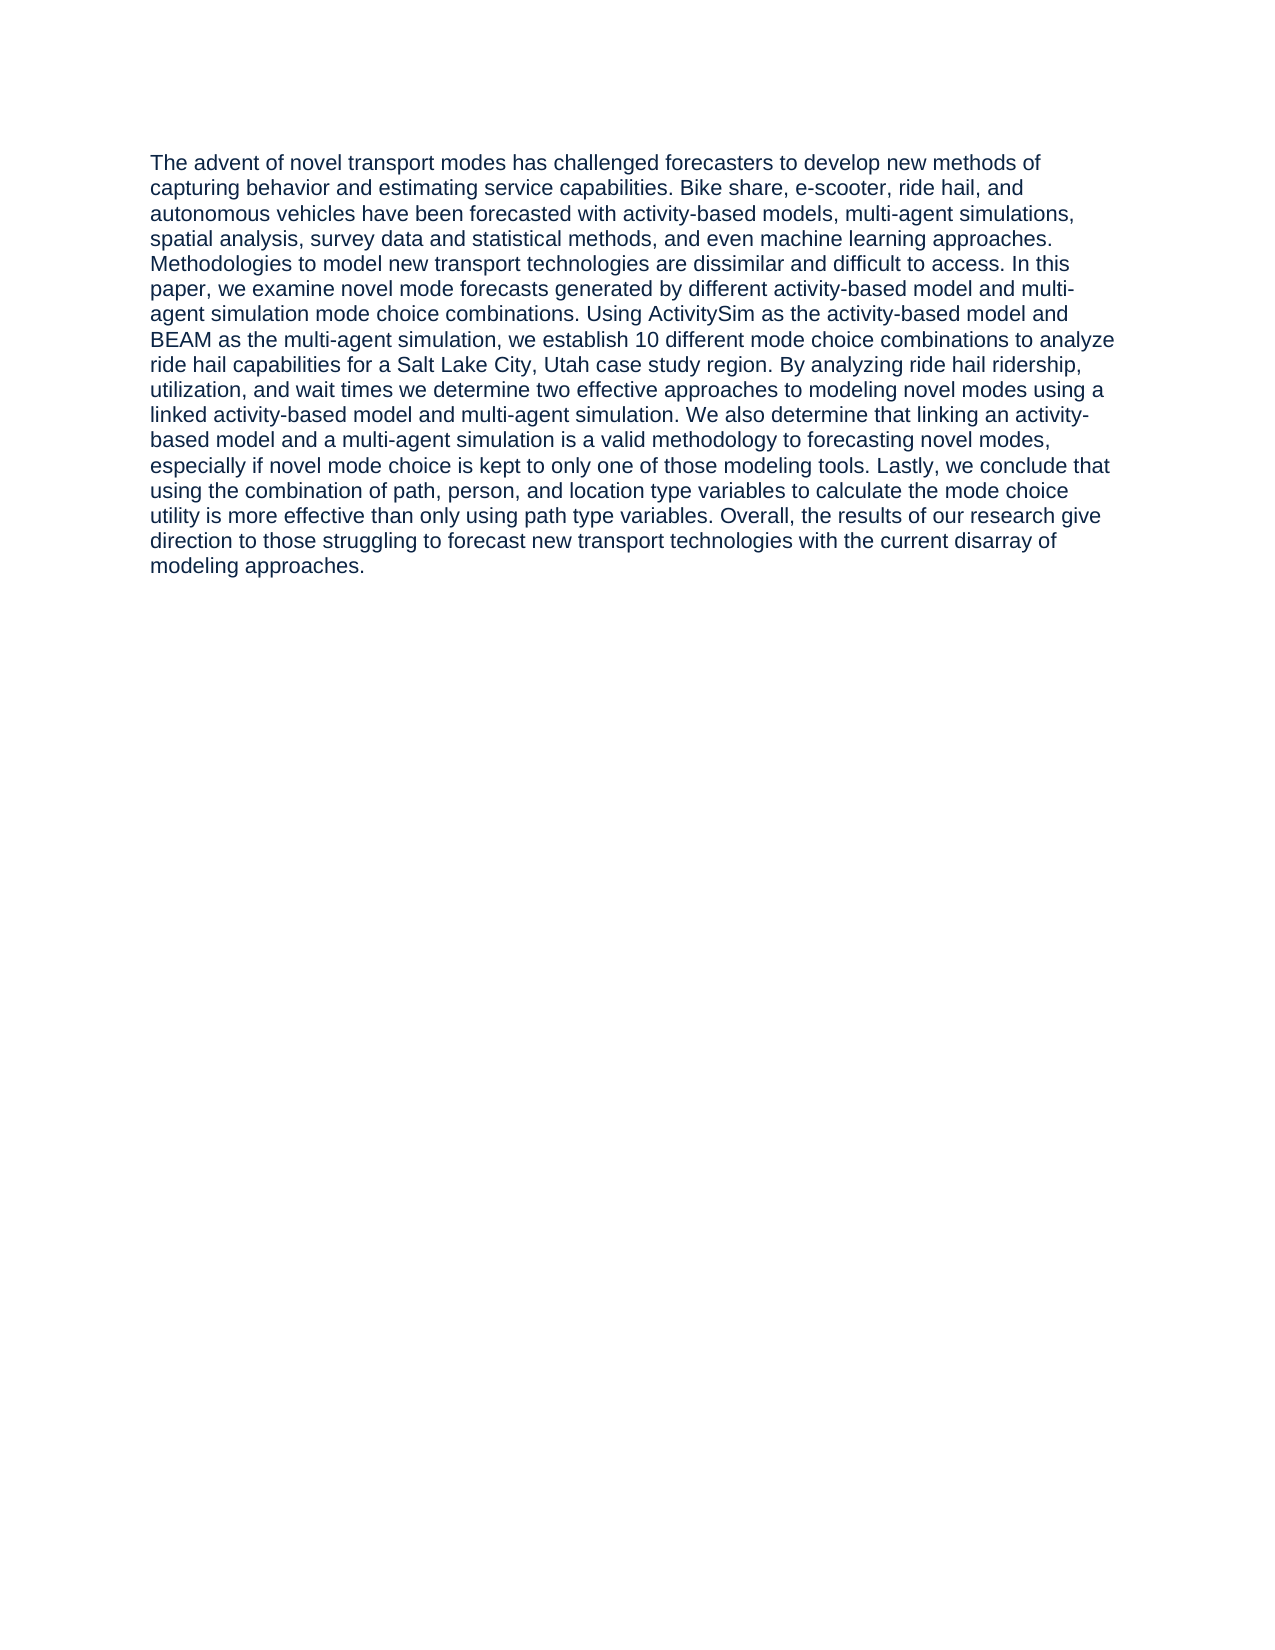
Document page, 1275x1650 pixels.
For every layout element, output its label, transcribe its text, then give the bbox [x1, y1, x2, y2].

text The advent of novel transport modes has challenged forecasters to develop new methods of capturing behavior and estimating service capabilities. Bike share, e-scooter, ride hail, and autonomous vehicles have been forecasted with activity-based models, multi-agent simulations, spatial analysis, survey data and statistical methods, and even machine learning approaches. Methodologies to model new transport technologies are dissimilar and difficult to access. In this paper, we examine novel mode forecasts generated by different activity-based model and multi-agent simulation mode choice combinations. Using ActivitySim as the activity-based model and BEAM as the multi-agent simulation, we establish 10 different mode choice combinations to analyze ride hail capabilities for a Salt Lake City, Utah case study region. By analyzing ride hail ridership, utilization, and wait times we determine two effective approaches to modeling novel modes using a linked activity-based model and multi-agent simulation. We also determine that linking an activity-based model and a multi-agent simulation is a valid methodology to forecasting novel modes, especially if novel mode choice is kept to only one of those modeling tools. Lastly, we conclude that using the combination of path, person, and location type variables to calculate the mode choice utility is more effective than only using path type variables. Overall, the results of our research give direction to those struggling to forecast new transport technologies with the current disarray of modeling approaches. [150, 150, 1125, 578]
